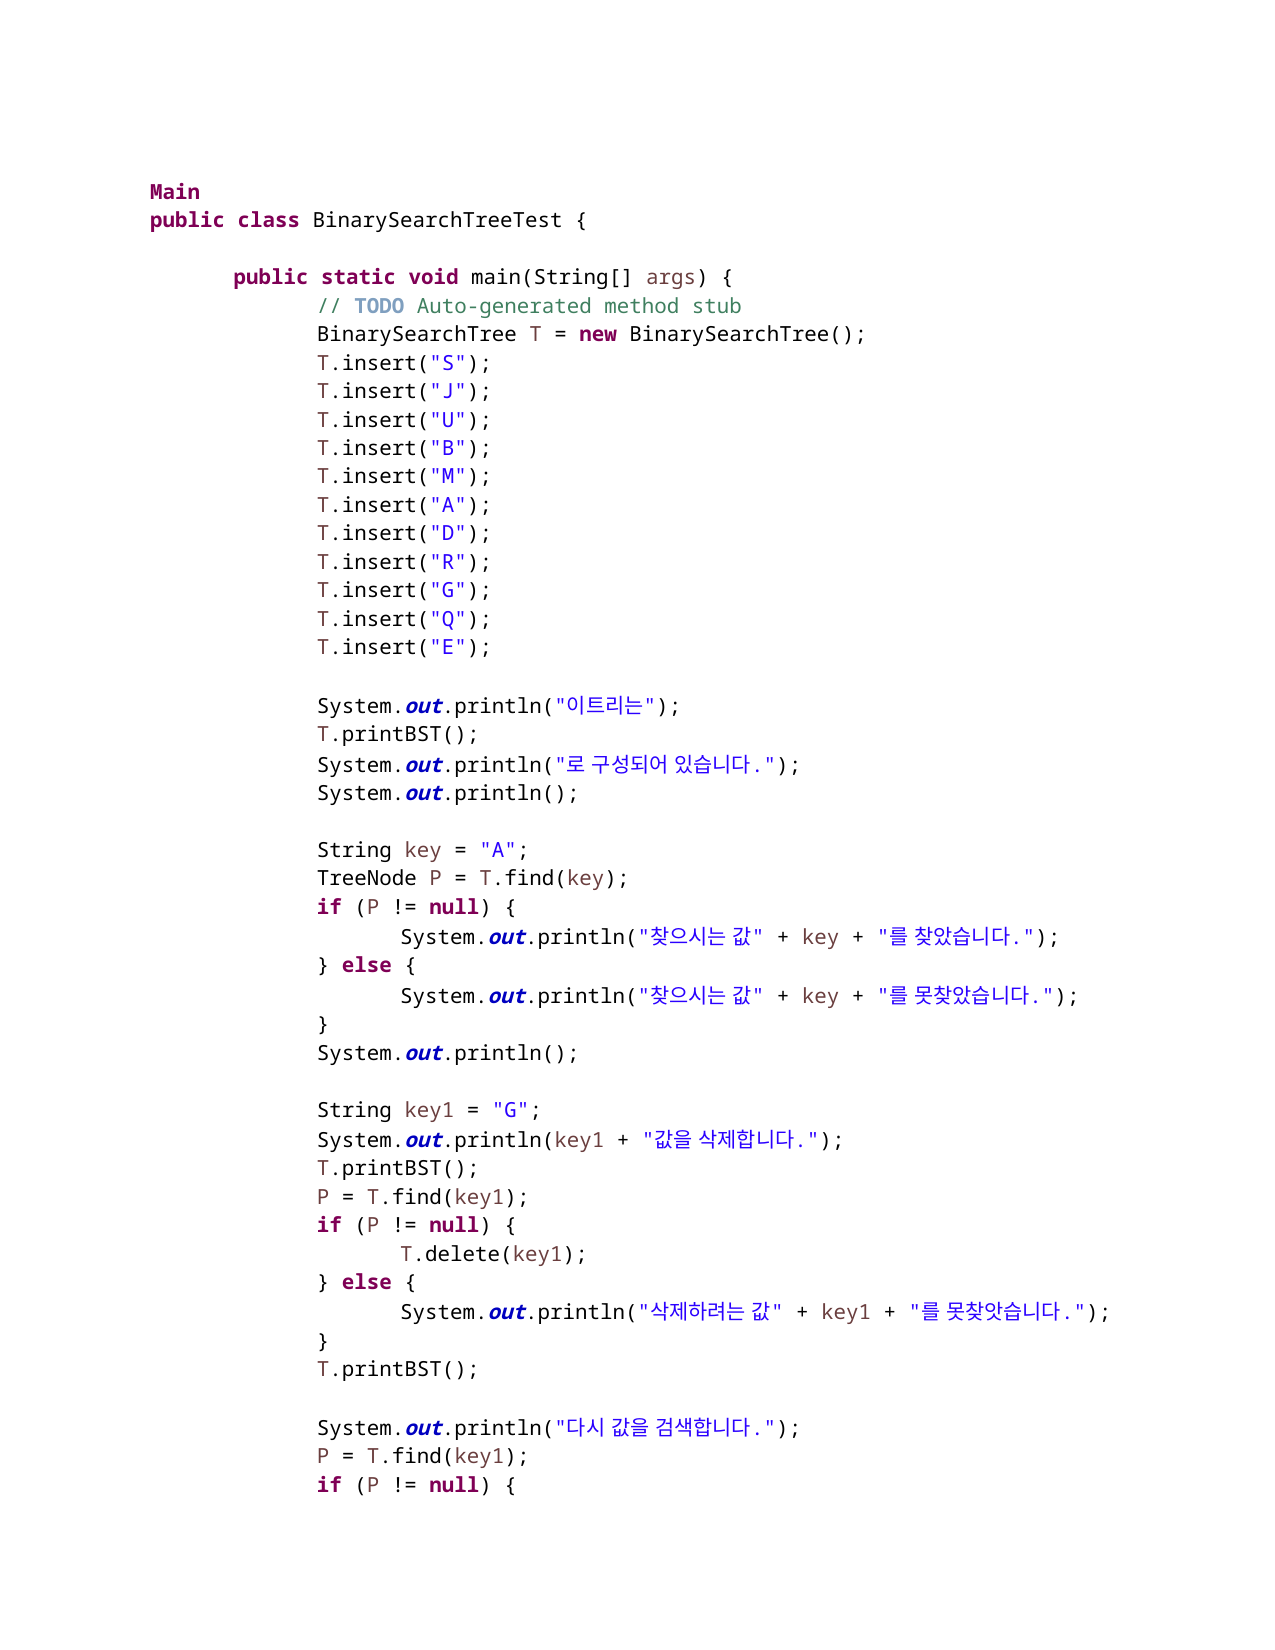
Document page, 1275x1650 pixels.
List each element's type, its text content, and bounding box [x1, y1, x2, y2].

text T.insert("Q"); [150, 604, 1125, 632]
text T.insert("B"); [150, 433, 1125, 462]
text System.out.println(key1 + "값을 삭제합니다."); [150, 1123, 1125, 1153]
text P = T.find(key1); [150, 1442, 1125, 1470]
text T.insert("M"); [150, 462, 1125, 490]
text String key = "A"; [150, 835, 1125, 863]
text System.out.println(); [150, 778, 1125, 807]
text TreeNode P = T.find(key); [150, 863, 1125, 892]
text BinarySearchTree T = new BinarySearchTree(); [150, 319, 1125, 348]
text T.insert("A"); [150, 490, 1125, 518]
text T.insert("G"); [150, 575, 1125, 604]
text System.out.println("찾으시는 값" + key + "를 못찾았습니다."); [150, 979, 1125, 1009]
text P = T.find(key1); [150, 1182, 1125, 1210]
text T.insert("S"); [150, 348, 1125, 376]
text T.insert("R"); [150, 547, 1125, 575]
text } [150, 1009, 1125, 1038]
text } [150, 1326, 1125, 1354]
text T.insert("E"); [150, 632, 1125, 661]
text T.delete(key1); [150, 1239, 1125, 1267]
text public static void main(String[] args) { [150, 262, 1125, 291]
text } else { [150, 1267, 1125, 1296]
text System.out.println("로 구성되어 있습니다."); [150, 748, 1125, 778]
text System.out.println("삭제하려는 값" + key1 + "를 못찾앗습니다."); [150, 1296, 1125, 1326]
text T.printBST(); [150, 1354, 1125, 1383]
text T.printBST(); [150, 1153, 1125, 1182]
text // TODO Auto-generated method stub [150, 291, 1125, 319]
text if (P != null) { [150, 1470, 1125, 1498]
text T.insert("J"); [150, 376, 1125, 405]
text System.out.println("찾으시는 값" + key + "를 찾았습니다."); [150, 920, 1125, 951]
text if (P != null) { [150, 892, 1125, 920]
text T.insert("D"); [150, 518, 1125, 547]
text if (P != null) { [150, 1210, 1125, 1239]
text Main [150, 177, 1125, 206]
text System.out.println(); [150, 1038, 1125, 1066]
text T.printBST(); [150, 719, 1125, 748]
text T.insert("U"); [150, 405, 1125, 433]
text System.out.println("다시 값을 검색합니다."); [150, 1411, 1125, 1442]
text public class BinarySearchTreeTest { [150, 206, 1125, 234]
text System.out.println("이트리는"); [150, 689, 1125, 719]
text String key1 = "G"; [150, 1095, 1125, 1123]
text } else { [150, 951, 1125, 979]
